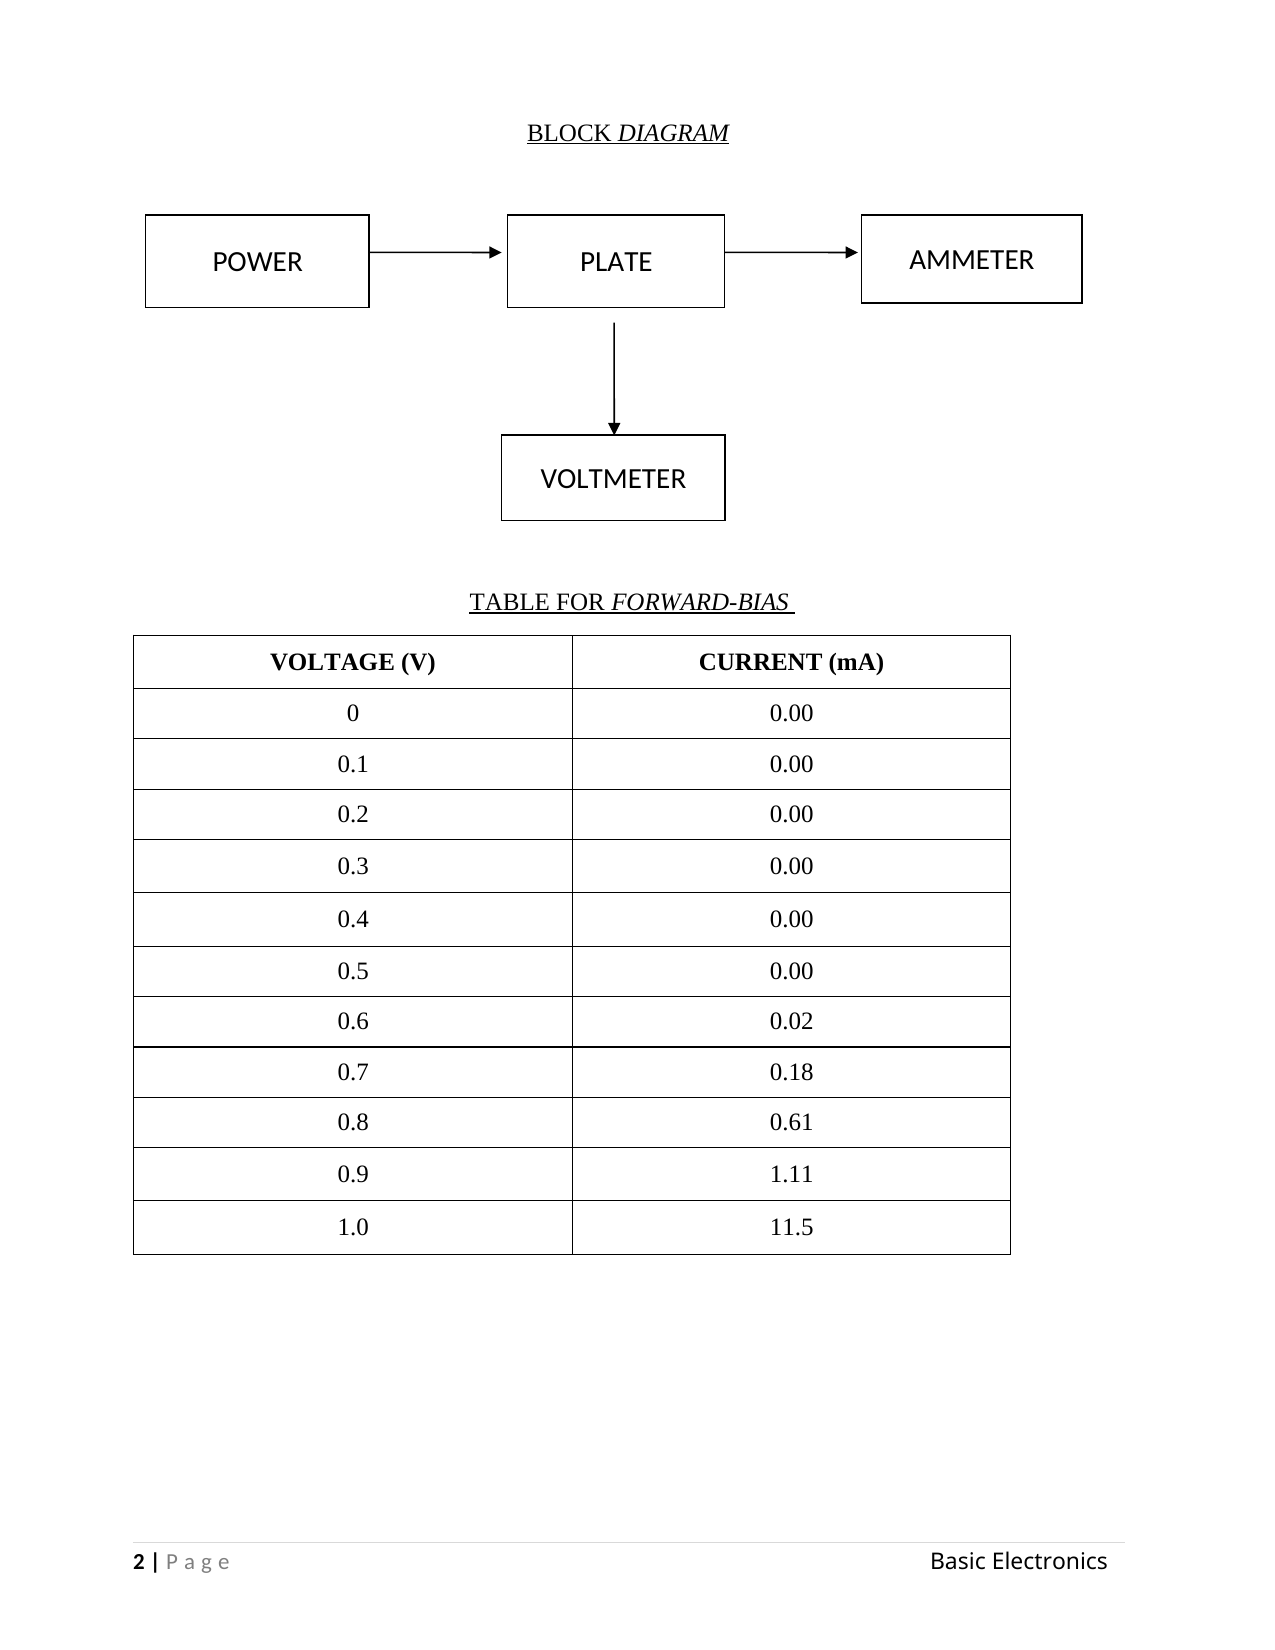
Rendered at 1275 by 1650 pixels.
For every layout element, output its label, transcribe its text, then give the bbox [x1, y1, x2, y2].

table_cell 0.1 [134, 739, 572, 789]
table_cell 0.00 [573, 947, 1010, 996]
table_header VOLTAGE (V) [134, 636, 572, 688]
table_cell 0.2 [134, 790, 572, 839]
table_cell 0.8 [134, 1098, 572, 1147]
table_cell 0.02 [573, 997, 1010, 1046]
table_cell 0.00 [573, 739, 1010, 789]
table_cell 0.61 [573, 1098, 1010, 1147]
table_cell 1.11 [573, 1148, 1010, 1200]
table_cell 0.9 [134, 1148, 572, 1200]
table_cell 0.00 [573, 790, 1010, 839]
table_cell 0.18 [573, 1048, 1010, 1097]
table_cell 0.00 [573, 893, 1010, 946]
table_cell 0 [134, 689, 572, 738]
table_cell 0.5 [134, 947, 572, 996]
table_header CURRENT (mA) [573, 636, 1010, 688]
table_cell 0.4 [134, 893, 572, 946]
table_cell 0.3 [134, 840, 572, 892]
table_cell 11.5 [573, 1201, 1010, 1254]
table_cell 1.0 [134, 1201, 572, 1254]
text TABLE FOR FORWARD-BIAS [133, 587, 1125, 616]
table_cell 0.00 [573, 689, 1010, 738]
table_cell 0.00 [573, 840, 1010, 892]
table_cell 0.6 [134, 997, 572, 1046]
table_cell 0.7 [134, 1048, 572, 1097]
text BLOCK DIAGRAM [133, 118, 1125, 147]
